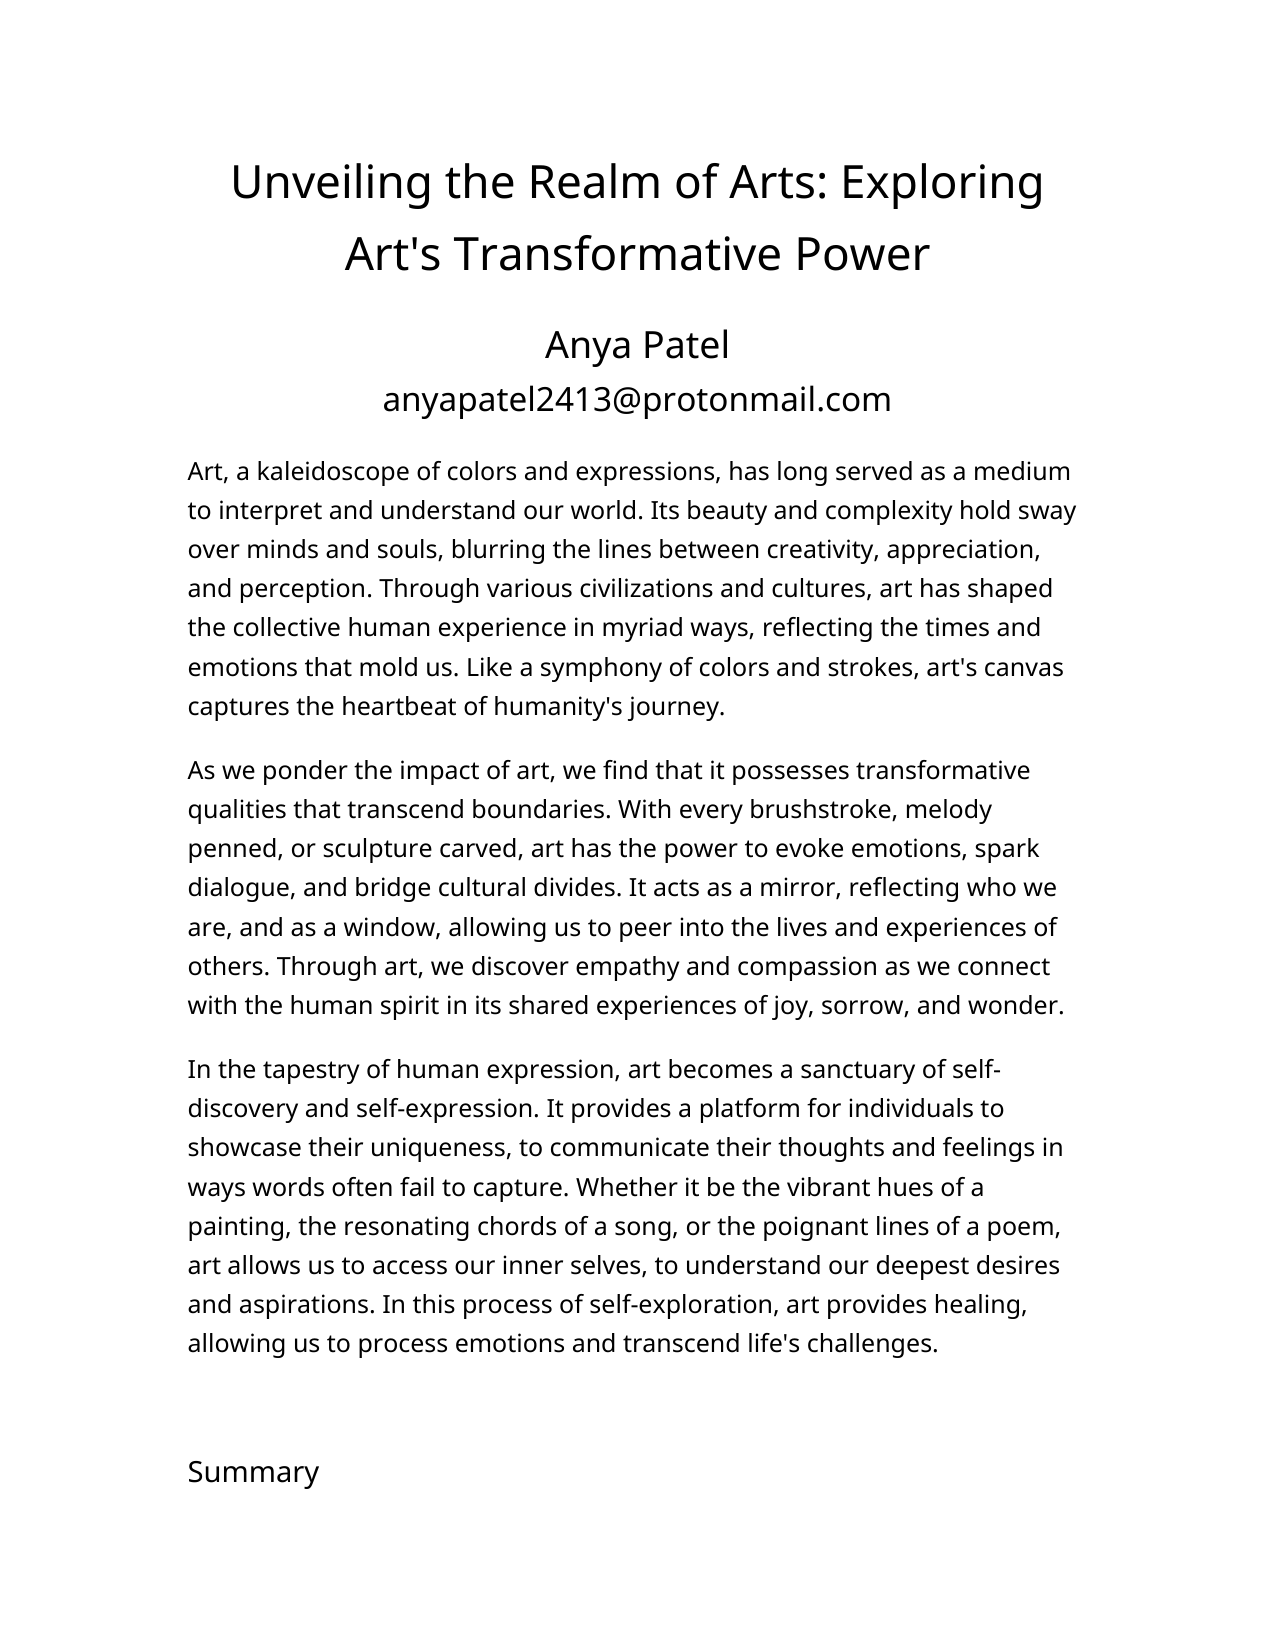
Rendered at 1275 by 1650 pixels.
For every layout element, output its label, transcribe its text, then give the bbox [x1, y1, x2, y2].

text Anya Patel anyapatel2413@protonmail.com [187, 318, 1087, 422]
text Unveiling the Realm of Arts: Exploring Art's Transformative Power [187, 150, 1087, 284]
text In the tapestry of human expression, art becomes a sanctuary of self-discovery and self-expression. It provides a platform for individuals to showcase their uniqueness, to communicate their thoughts and feelings in ways words often fail to capture. Whether it be the vibrant hues of a painting, the resonating chords of a song, or the poignant lines of a poem, art allows us to access our inner selves, to understand our deepest desires and aspirations. In this process of self-exploration, art provides healing, allowing us to process emotions and transcend life's challenges. [187, 1052, 1087, 1360]
text As we ponder the impact of art, we find that it possesses transformative qualities that transcend boundaries. With every brushstroke, melody penned, or sculpture carved, art has the power to evoke emotions, spark dialogue, and bridge cultural divides. It acts as a mirror, reflecting who we are, and as a window, allowing us to peer into the lives and experiences of others. Through art, we discover empathy and compassion as we connect with the human spirit in its shared experiences of joy, sorrow, and wonder. [187, 752, 1087, 1022]
text Art, a kaleidoscope of colors and expressions, has long served as a medium to interpret and understand our world. Its beauty and complexity hold sway over minds and souls, blurring the lines between creativity, appreciation, and perception. Through various civilizations and cultures, art has shaped the collective human experience in myriad ways, reflecting the times and emotions that mold us. Like a symphony of colors and strokes, art's canvas captures the heartbeat of humanity's journey. [187, 453, 1087, 722]
text Summary [187, 1451, 1087, 1491]
